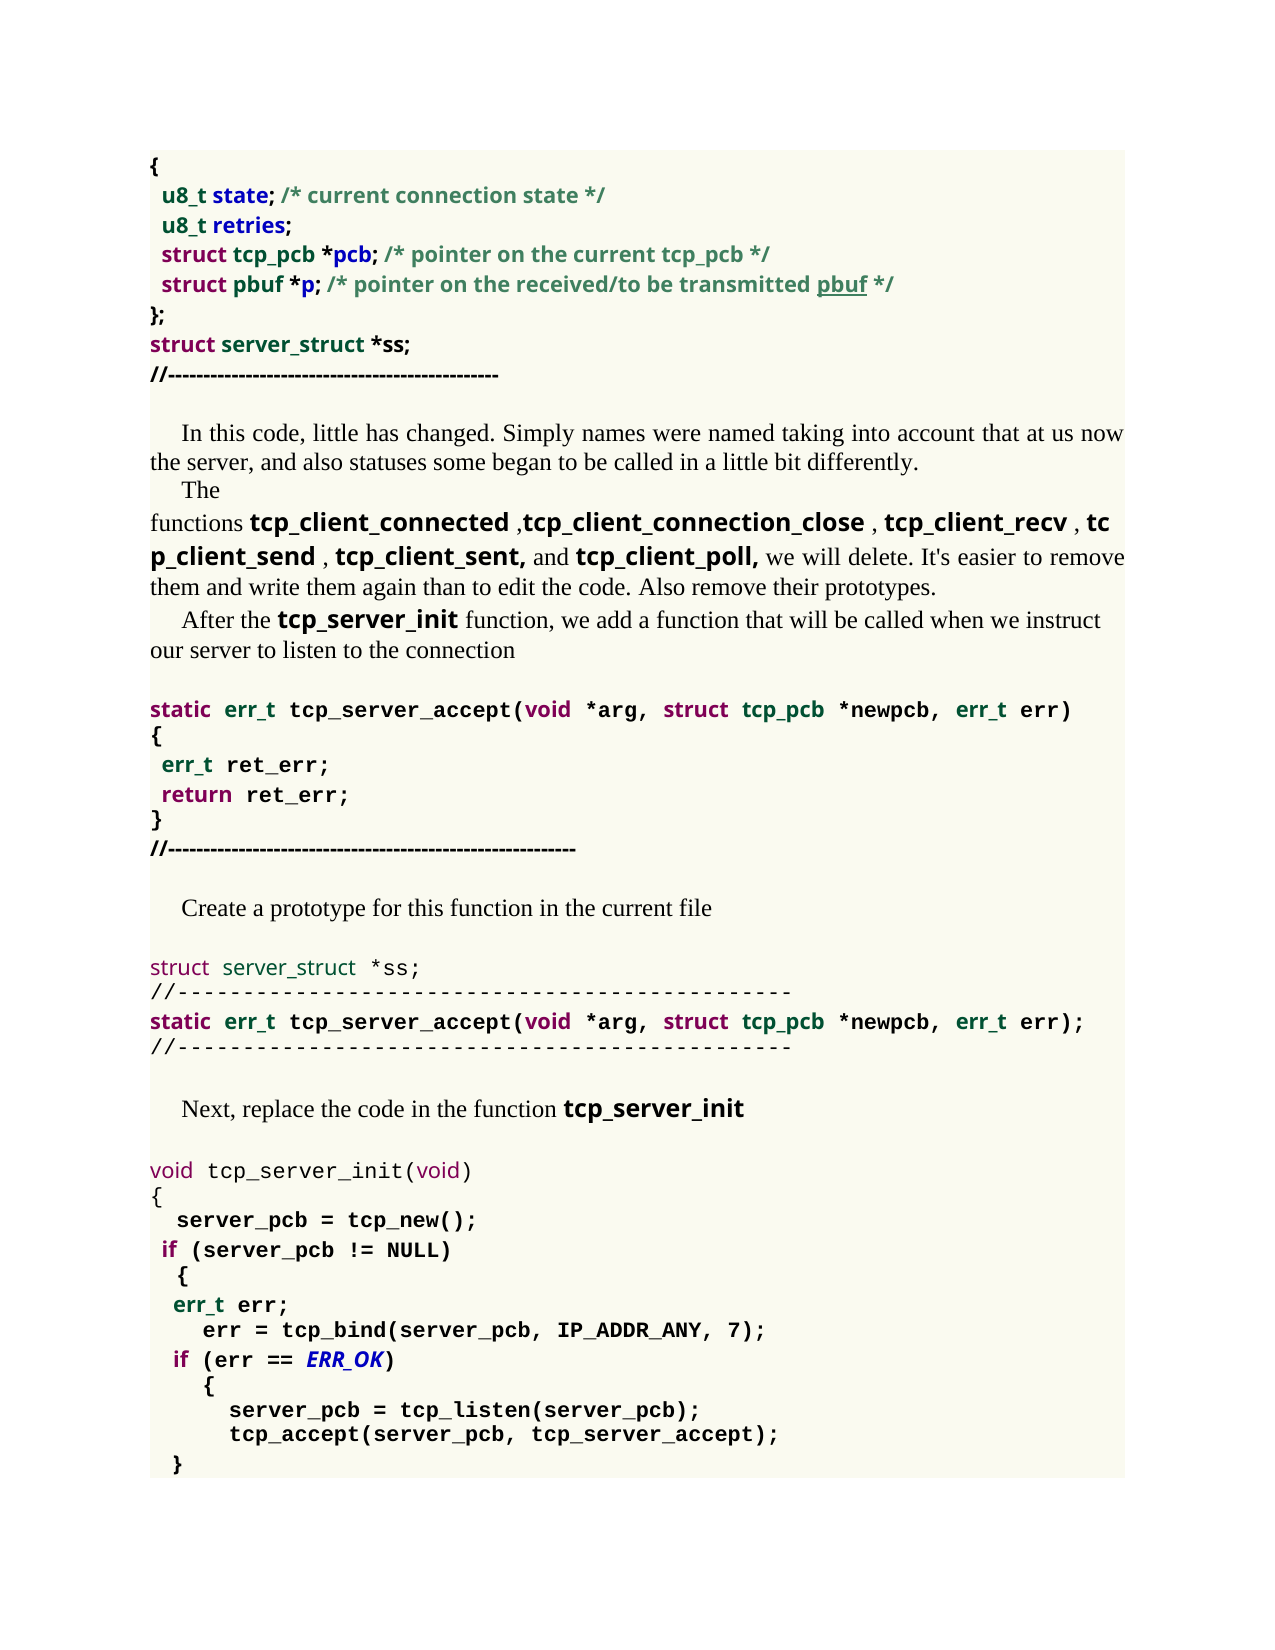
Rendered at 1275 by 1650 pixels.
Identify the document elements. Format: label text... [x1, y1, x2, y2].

text server_pcb = tcp_listen(server_pcb); [150, 1399, 1125, 1423]
text After the tcp_server_init function, we add a function that will be called when we instruct our server to listen to the connection [150, 601, 1125, 664]
text } [150, 1448, 1125, 1478]
text server_pcb = tcp_new(); [150, 1209, 1125, 1234]
text void tcp_server_init(void) [150, 1155, 1125, 1185]
text { [150, 1185, 1125, 1209]
text { [150, 724, 1125, 749]
text tcp_accept(server_pcb, tcp_server_accept); [150, 1423, 1125, 1448]
text The functions tcp_client_connected ,tcp_client_connection_close , tcp_client_recv , tcp_client_send , tcp_client_sent, and tcp_client_poll, we will delete. It's easier to remove them and write them again than to edit the code. Also remove their prototypes. [150, 476, 1125, 601]
text In this code, little has changed. Simply names were named taking into account that at us now the server, and also statuses some began to be called in a little bit differently. [150, 418, 1125, 476]
text { [150, 1374, 1125, 1399]
text { [150, 1264, 1125, 1289]
text u8_t retries; [150, 209, 1125, 239]
text static err_t tcp_server_accept(void *arg, struct tcp_pcb *newpcb, err_t err) [150, 694, 1125, 724]
text err_t err; [150, 1289, 1125, 1319]
text static err_t tcp_server_accept(void *arg, struct tcp_pcb *newpcb, err_t err); [150, 1006, 1125, 1036]
text err = tcp_bind(server_pcb, IP_ADDR_ANY, 7); [150, 1319, 1125, 1344]
text struct tcp_pcb *pcb; /* pointer on the current tcp_pcb */ [150, 239, 1125, 269]
text //----------------------------------------------- [150, 358, 1125, 388]
text }; [150, 299, 1125, 329]
text struct server_struct *ss; [150, 952, 1125, 982]
text //---------------------------------------------------------- [150, 833, 1125, 863]
text Create a prototype for this function in the current file [150, 893, 1125, 922]
text err_t ret_err; [150, 749, 1125, 779]
text //----------------------------------------------- [150, 982, 1125, 1006]
text Next, replace the code in the function tcp_server_init [150, 1091, 1125, 1125]
text if (err == ERR_OK) [150, 1344, 1125, 1374]
text return ret_err; [150, 779, 1125, 809]
text u8_t state; /* current connection state */ [150, 180, 1125, 209]
text if (server_pcb != NULL) [150, 1234, 1125, 1264]
text struct server_struct *ss; [150, 329, 1125, 358]
text //----------------------------------------------- [150, 1036, 1125, 1061]
text struct pbuf *p; /* pointer on the received/to be transmitted pbuf */ [150, 269, 1125, 299]
text } [150, 809, 1125, 833]
text { [150, 150, 1125, 180]
